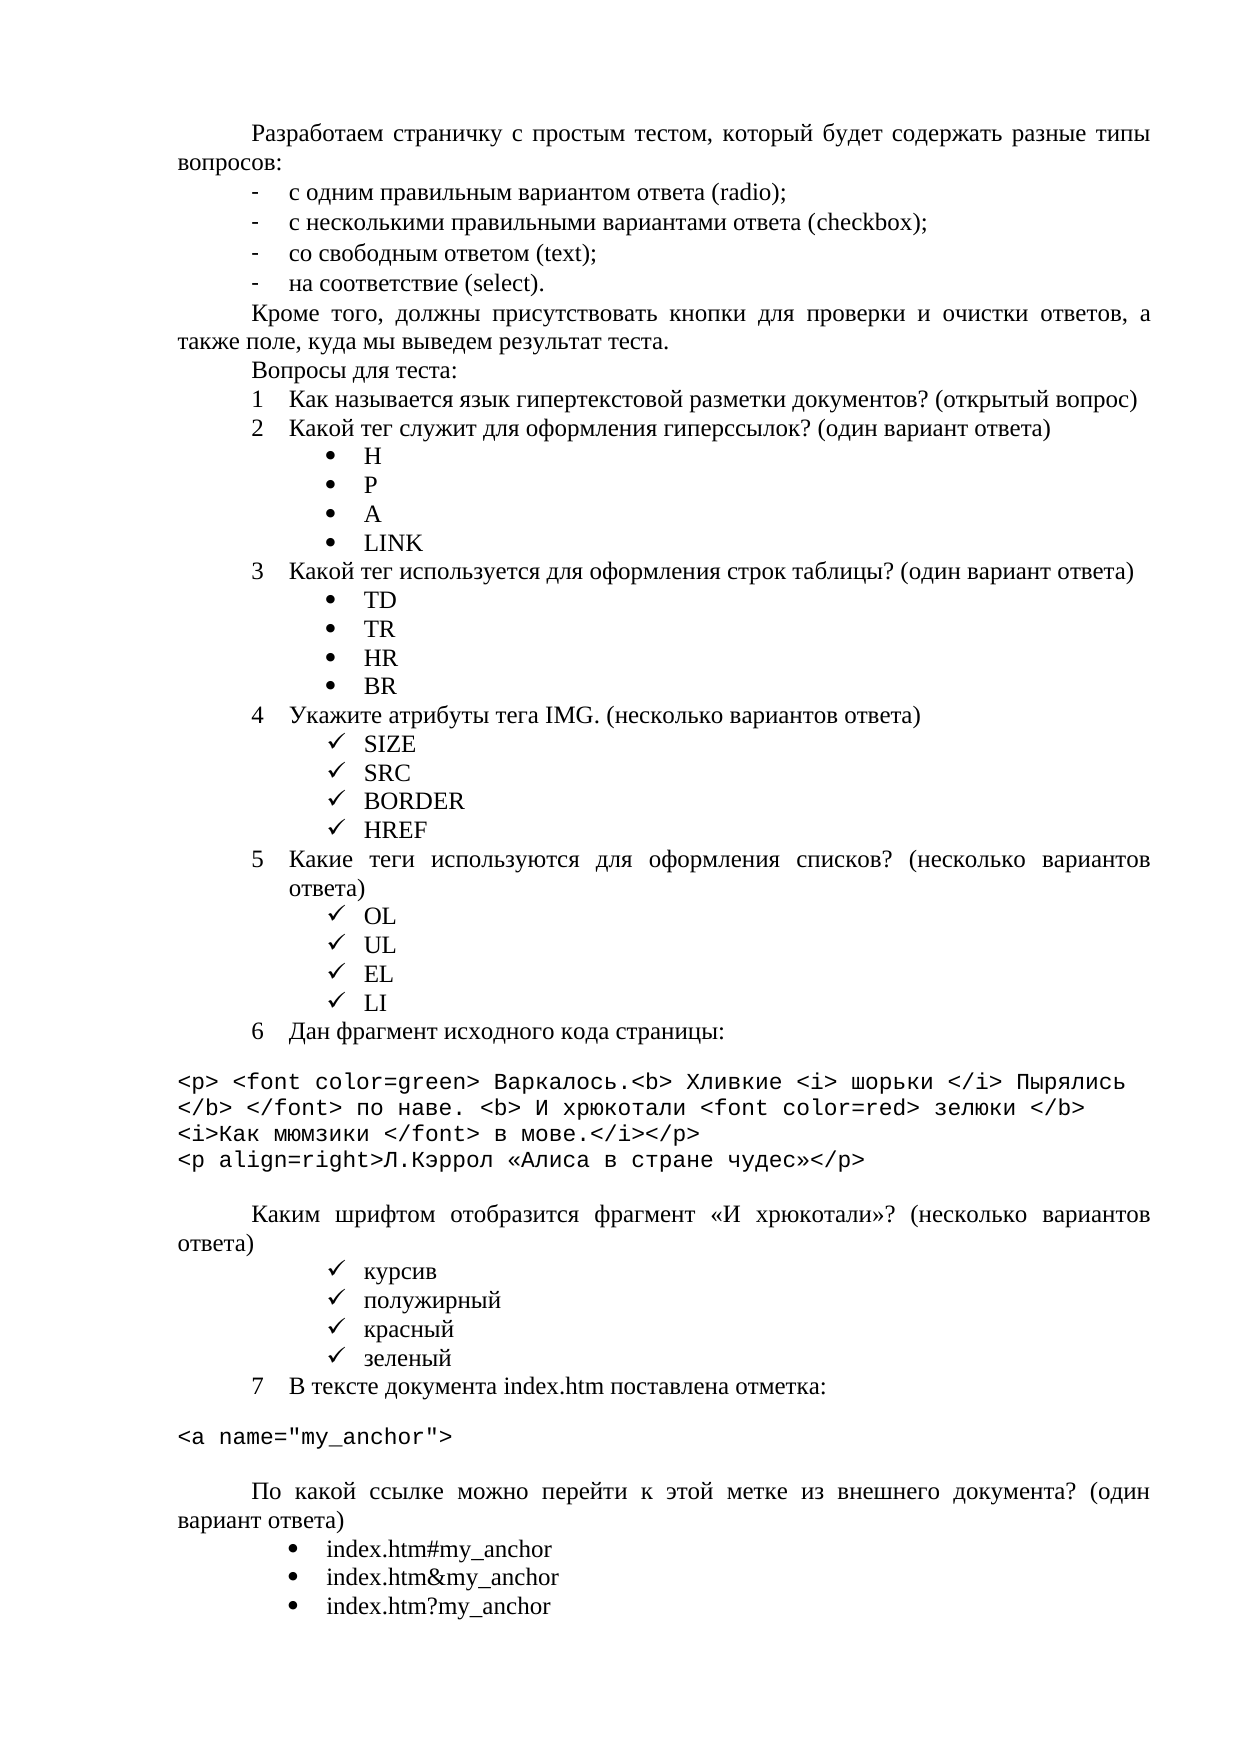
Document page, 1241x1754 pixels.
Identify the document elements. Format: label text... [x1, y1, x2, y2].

list SIZE [326, 729, 1152, 758]
text Каким шрифтом отобразится фрагмент «И хрюкотали»? (несколько вариантов ответа) [177, 1199, 1152, 1256]
list полужирный [326, 1285, 1152, 1314]
list Дан фрагмент исходного кода страницы: [251, 1016, 1152, 1045]
list P [326, 470, 1152, 499]
list зеленый [326, 1343, 1152, 1371]
list TD [326, 585, 1152, 614]
list LI [326, 988, 1152, 1016]
list index.htm?my_anchor [288, 1591, 1152, 1620]
text Вопросы для теста: [177, 355, 1152, 384]
list Какой тег служит для оформления гиперссылок? (один вариант ответа) [251, 413, 1152, 441]
list красный [326, 1314, 1152, 1343]
list BR [326, 671, 1152, 700]
list TR [326, 614, 1152, 643]
list HR [326, 643, 1152, 671]
list EL [326, 959, 1152, 988]
text <p> <font color=green> Варкалось.<b> Хливкие <i> шорьки </i> Пырялись </b> </font> по наве. <b> И хрюкотали <font color=red> зелюки </b> <i>Как мюмзики </font> в мове.</i></p> [576, 1070, 1152, 1148]
text <p align=right>Л.Кэррол «Алиса в стране чудес»</p> [177, 1148, 1152, 1174]
list BORDER [326, 786, 1152, 815]
list В тексте документа index.htm поставлена отметка: [251, 1371, 1152, 1400]
list HREF [326, 815, 1152, 844]
list H [326, 441, 1152, 470]
list Как называется язык гипертекстовой разметки документов? (открытый вопрос) [251, 384, 1152, 413]
list на соответствие (select). [251, 267, 1152, 298]
list Укажите атрибуты тега IMG. (несколько вариантов ответа) [251, 700, 1152, 729]
list с одним правильным вариантом ответа (radio); [251, 176, 1152, 206]
list SRC [326, 758, 1152, 786]
text Разработаем страничку с простым тестом, который будет содержать разные типы вопросов: [177, 118, 1152, 176]
list с несколькими правильными вариантами ответа (checkbox); [251, 206, 1152, 237]
list index.htm#my_anchor [288, 1534, 1152, 1562]
list курсив [326, 1256, 1152, 1285]
list OL [326, 901, 1152, 930]
list Какие теги используются для оформления списков? (несколько вариантов ответа) [251, 844, 1152, 901]
list со свободным ответом (text); [251, 237, 1152, 267]
list UL [326, 930, 1152, 959]
text <a name="my_anchor"> [177, 1425, 1152, 1451]
list A [326, 499, 1152, 528]
text <p> <font color=green> Варкалось.<b> Хливкие <i> шорьки </i> Пырялись </b> </font> по наве. <b> И хрюкотали <font color=red> зелюки </b> <i>Как мюмзики </font> в мове.</i></p> [177, 1070, 535, 1148]
text По какой ссылке можно перейти к этой метке из внешнего документа? (один вариант ответа) [177, 1476, 1152, 1534]
text Кроме того, должны присутствовать кнопки для проверки и очистки ответов, а также поле, куда мы выведем результат теста. [177, 298, 1152, 355]
list index.htm&my_anchor [288, 1562, 1152, 1591]
list LINK [326, 528, 1152, 556]
list Какой тег используется для оформления строк таблицы? (один вариант ответа) [251, 556, 1152, 585]
